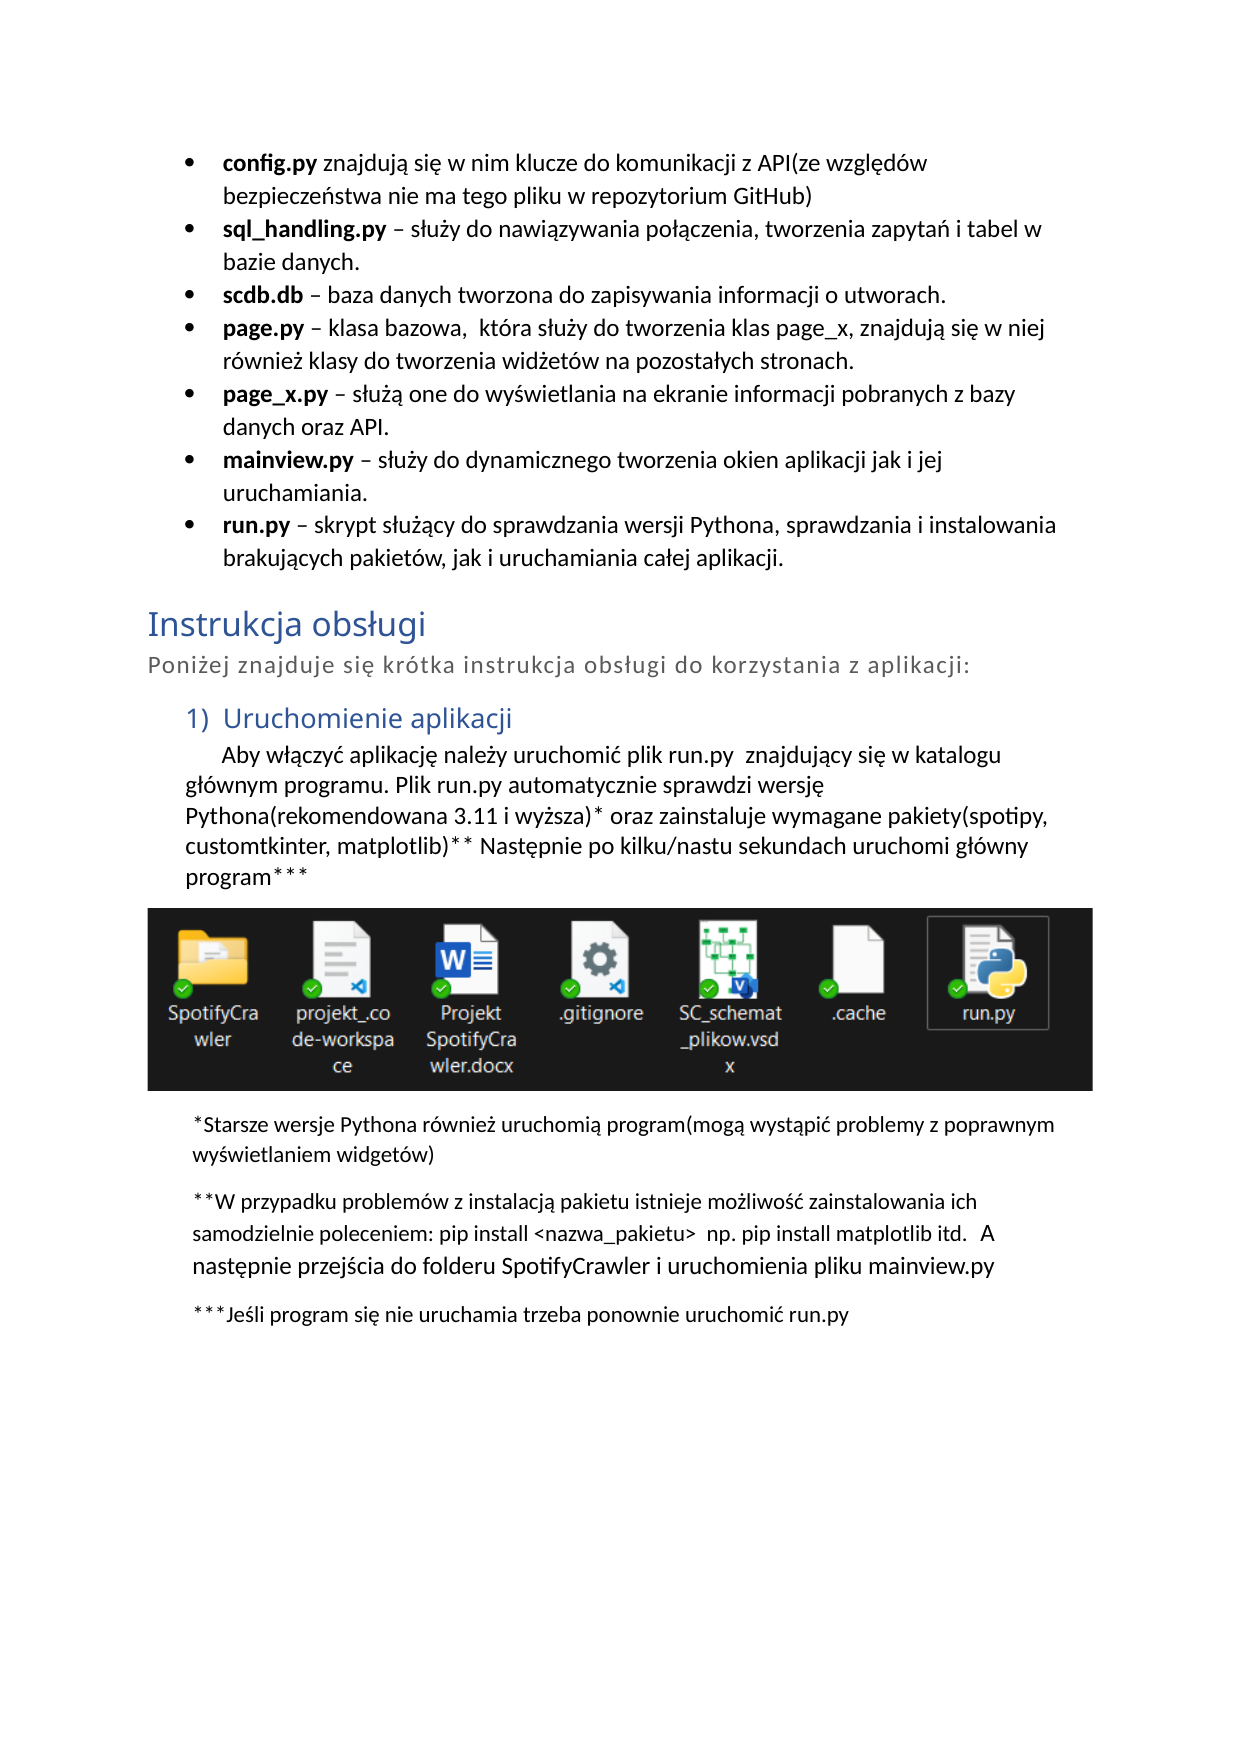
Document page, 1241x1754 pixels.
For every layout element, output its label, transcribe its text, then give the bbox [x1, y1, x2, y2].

text **W przypadku problemów z instalacją pakietu istnieje możliwość zainstalowania ich samodzielnie poleceniem: pip install <nazwa_pakietu> np. pip install matplotlib itd. A następnie przejścia do folderu SpotifyCrawler i uruchomienia pliku mainview.py [192, 1187, 1093, 1281]
subtitle Poniżej znajduje się krótka instrukcja obsługi do korzystania z aplikacji: [148, 649, 1093, 680]
list config.py znajdują się w nim klucze do komunikacji z API(ze względów bezpieczeństwa nie ma tego pliku w repozytorium GitHub) [185, 148, 1093, 211]
list page.py – klasa bazowa, która służy do tworzenia klas page_x, znajdują się w niej również klasy do tworzenia widżetów na pozostałych stronach. [185, 312, 1093, 376]
text ***Jeśli program się nie uruchamia trzeba ponownie uruchomić run.py [192, 1300, 1093, 1328]
picture [147, 908, 1093, 1091]
text *Starsze wersje Pythona również uruchomią program(mogą wystąpić problemy z poprawnym wyświetlaniem widgetów) [192, 1110, 1093, 1168]
list sql_handling.py – służy do nawiązywania połączenia, tworzenia zapytań i tabel w bazie danych. [185, 213, 1093, 277]
subtitle Uruchomienie aplikacji [185, 699, 1093, 736]
subtitle Instrukcja obsługi [148, 601, 1093, 646]
text Aby włączyć aplikację należy uruchomić plik run.py znajdujący się w katalogu głównym programu. Plik run.py automatycznie sprawdzi wersję Pythona(rekomendowana 3.11 i wyższa)* oraz zainstaluje wymagane pakiety(spotipy, customtkinter, matplotlib)** Następnie po kilku/nastu sekundach uruchomi główny program*** [185, 739, 1093, 891]
list mainview.py – służy do dynamicznego tworzenia okien aplikacji jak i jej uruchamiania. [185, 444, 1093, 507]
list run.py – skrypt służący do sprawdzania wersji Pythona, sprawdzania i instalowania brakujących pakietów, jak i uruchamiania całej aplikacji. [185, 510, 1093, 573]
list scdb.db – baza danych tworzona do zapisywania informacji o utworach. [185, 279, 1093, 310]
list page_x.py – służą one do wyświetlania na ekranie informacji pobranych z bazy danych oraz API. [185, 378, 1093, 441]
